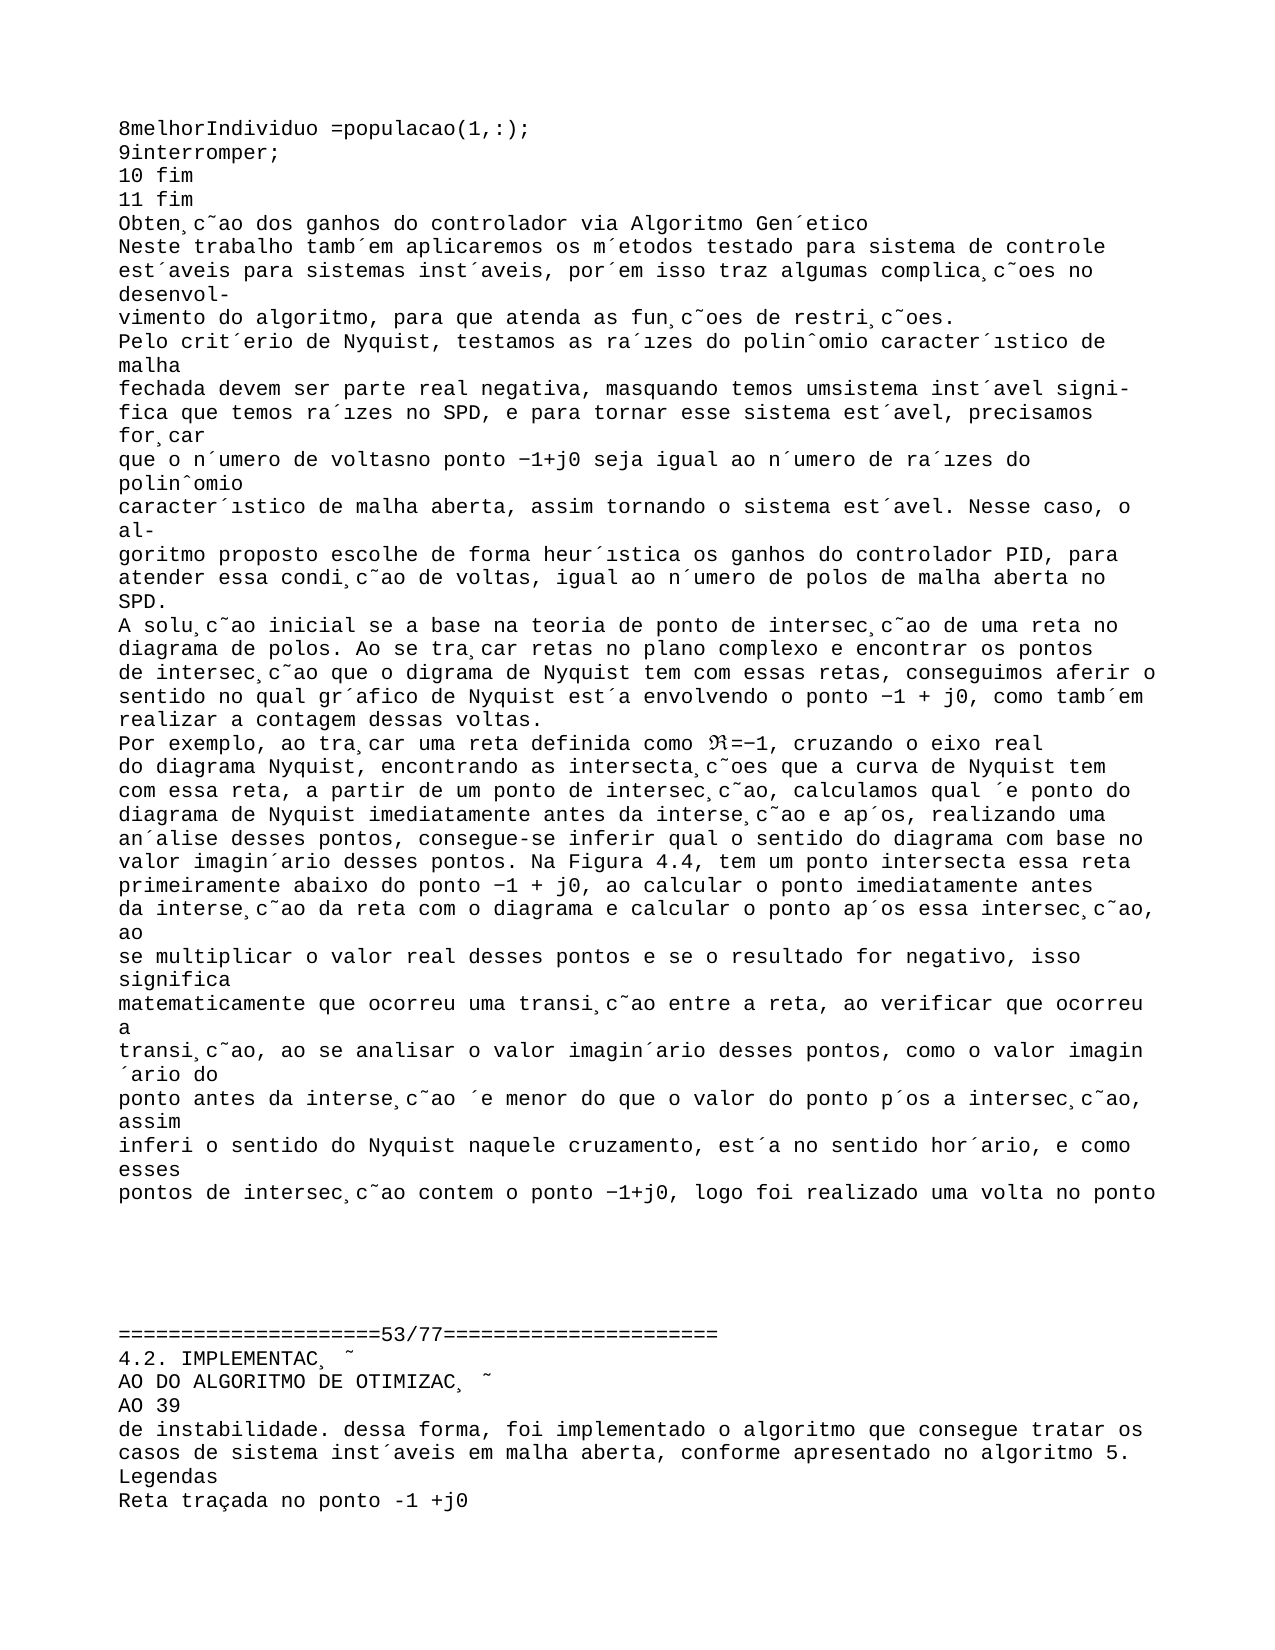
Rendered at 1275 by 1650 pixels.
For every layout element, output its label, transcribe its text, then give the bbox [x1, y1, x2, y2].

text vimento do algoritmo, para que atenda as fun¸c˜oes de restri¸c˜oes. [118, 307, 1157, 331]
text Obten¸c˜ao dos ganhos do controlador via Algoritmo Gen´etico [118, 213, 1157, 236]
text sentido no qual gr´afico de Nyquist est´a envolvendo o ponto −1 + j0, como tamb´em [118, 686, 1157, 709]
text diagrama de Nyquist imediatamente antes da interse¸c˜ao e ap´os, realizando uma [118, 804, 1157, 827]
text est´aveis para sistemas inst´aveis, por´em isso traz algumas complica¸c˜oes no desenvol- [118, 260, 1157, 307]
text fica que temos ra´ızes no SPD, e para tornar esse sistema est´avel, precisamos for¸car [118, 402, 1157, 449]
text com essa reta, a partir de um ponto de intersec¸c˜ao, calculamos qual ´e ponto do [118, 780, 1157, 804]
text =====================53/77====================== [118, 1324, 1157, 1348]
text diagrama de polos. Ao se tra¸car retas no plano complexo e encontrar os pontos [118, 638, 1157, 662]
text fechada devem ser parte real negativa, mas quando temos um sistema inst´avel signi- [118, 378, 1157, 402]
text AO 39 [118, 1395, 1157, 1419]
text primeiramente abaixo do ponto −1 + j0, ao calcular o ponto imediatamente antes [118, 875, 1157, 898]
text Pelo crit´erio de Nyquist, testamos as ra´ızes do polinˆomio caracter´ıstico de malha [118, 331, 1157, 378]
text ponto antes da interse¸c˜ao ´e menor do que o valor do ponto p´os a intersec¸c˜ao, assim [118, 1088, 1157, 1135]
text an´alise desses pontos, consegue-se inferir qual o sentido do diagrama com base no [118, 827, 1157, 851]
text 8melhorIndividuo =populacao(1,:); [118, 118, 1157, 142]
text goritmo proposto escolhe de forma heur´ıstica os ganhos do controlador PID, para [118, 544, 1157, 567]
text A solu¸c˜ao inicial se a base na teoria de ponto de intersec¸c˜ao de uma reta no [118, 615, 1157, 638]
text de instabilidade. dessa forma, foi implementado o algoritmo que consegue tratar os [118, 1419, 1157, 1442]
text de intersec¸c˜ao que o digrama de Nyquist tem com essas retas, conseguimos aferir o [118, 662, 1157, 686]
text 11 fim [118, 189, 1157, 213]
text da interse¸c˜ao da reta com o diagrama e calcular o ponto ap´os essa intersec¸c˜ao, ao [118, 898, 1157, 946]
text inferi o sentido do Nyquist naquele cruzamento, est´a no sentido hor´ario, e como esses [118, 1135, 1157, 1182]
text 4.2. IMPLEMENTAC¸ ˜ [118, 1348, 1157, 1371]
text pontos de intersec¸c˜ao contem o ponto −1+j0, logo foi realizado uma volta no ponto [118, 1182, 1157, 1206]
text Por exemplo, ao tra¸car uma reta definida como ℜ=−1, cruzando o eixo real [118, 733, 1157, 757]
text Legendas [118, 1466, 1157, 1489]
text valor imagin´ario desses pontos. Na Figura 4.4, tem um ponto intersecta essa reta [118, 851, 1157, 875]
text realizar a contagem dessas voltas. [118, 709, 1157, 733]
text 10 fim [118, 165, 1157, 189]
text transi¸c˜ao, ao se analisar o valor imagin´ario desses pontos, como o valor imagin´ario do [118, 1040, 1157, 1088]
text que o n´umero de voltas no ponto −1+j0 seja igual ao n´umero de ra´ızes do polinˆomio [118, 449, 1157, 496]
text atender essa condi¸c˜ao de voltas, igual ao n´umero de polos de malha aberta no SPD. [118, 567, 1157, 615]
text Reta traçada no ponto -1 +j0 [118, 1489, 1157, 1513]
text casos de sistema inst´aveis em malha aberta, conforme apresentado no algoritmo 5. [118, 1442, 1157, 1466]
text caracter´ıstico de malha aberta, assim tornando o sistema est´avel. Nesse caso, o al- [118, 496, 1157, 544]
text Neste trabalho tamb´em aplicaremos os m´etodos testado para sistema de controle [118, 236, 1157, 260]
text do diagrama Nyquist, encontrando as intersecta¸c˜oes que a curva de Nyquist tem [118, 757, 1157, 780]
text se multiplicar o valor real desses pontos e se o resultado for negativo, isso significa [118, 946, 1157, 993]
text matematicamente que ocorreu uma transi¸c˜ao entre a reta, ao verificar que ocorreu a [118, 993, 1157, 1040]
text AO DO ALGORITMO DE OTIMIZAC¸ ˜ [118, 1371, 1157, 1395]
text 9interromper; [118, 142, 1157, 165]
